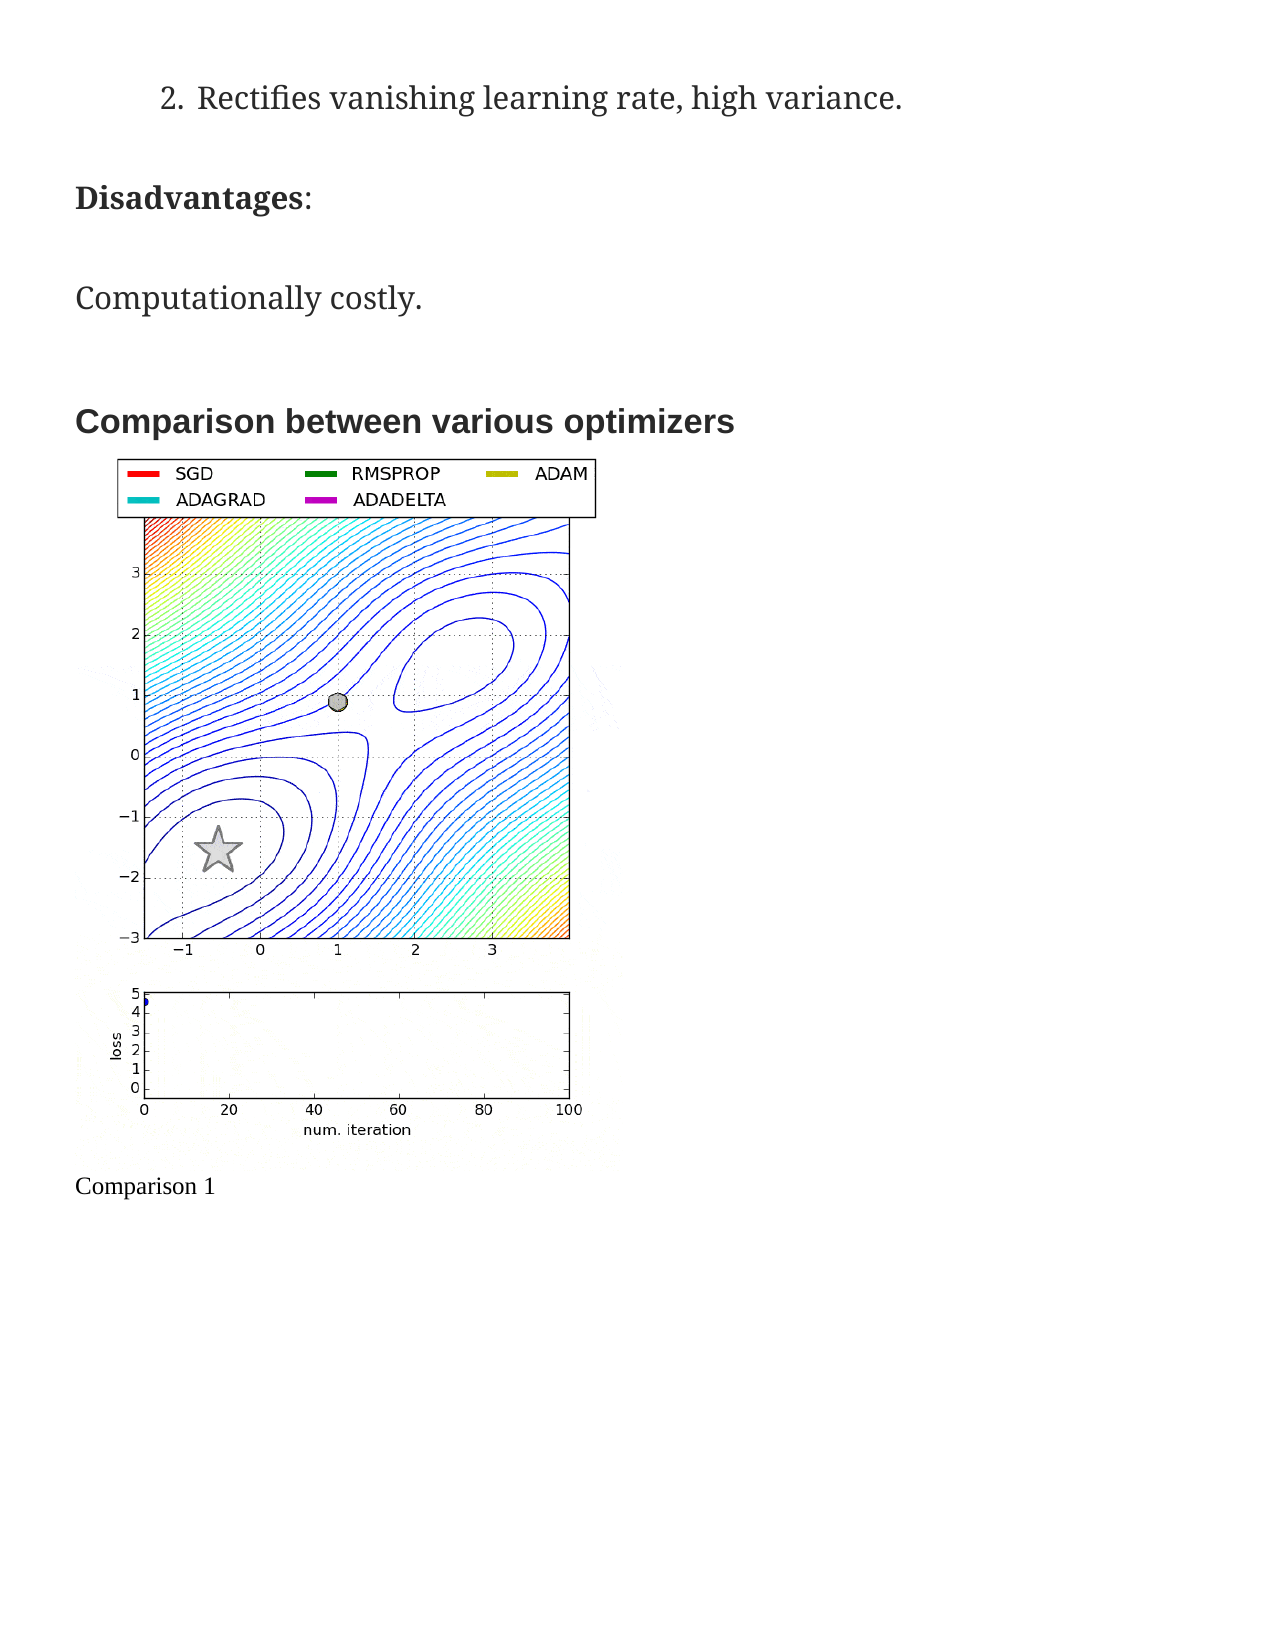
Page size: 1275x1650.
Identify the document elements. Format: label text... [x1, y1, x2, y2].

text Disadvantages: [75, 169, 1200, 219]
text Computationally costly. [75, 269, 1200, 319]
text Comparison between various optimizers [75, 397, 1200, 441]
picture [75, 441, 623, 1171]
text Comparison 1 [75, 1171, 1200, 1200]
list Rectifies vanishing learning rate, high variance. [159, 75, 1200, 119]
